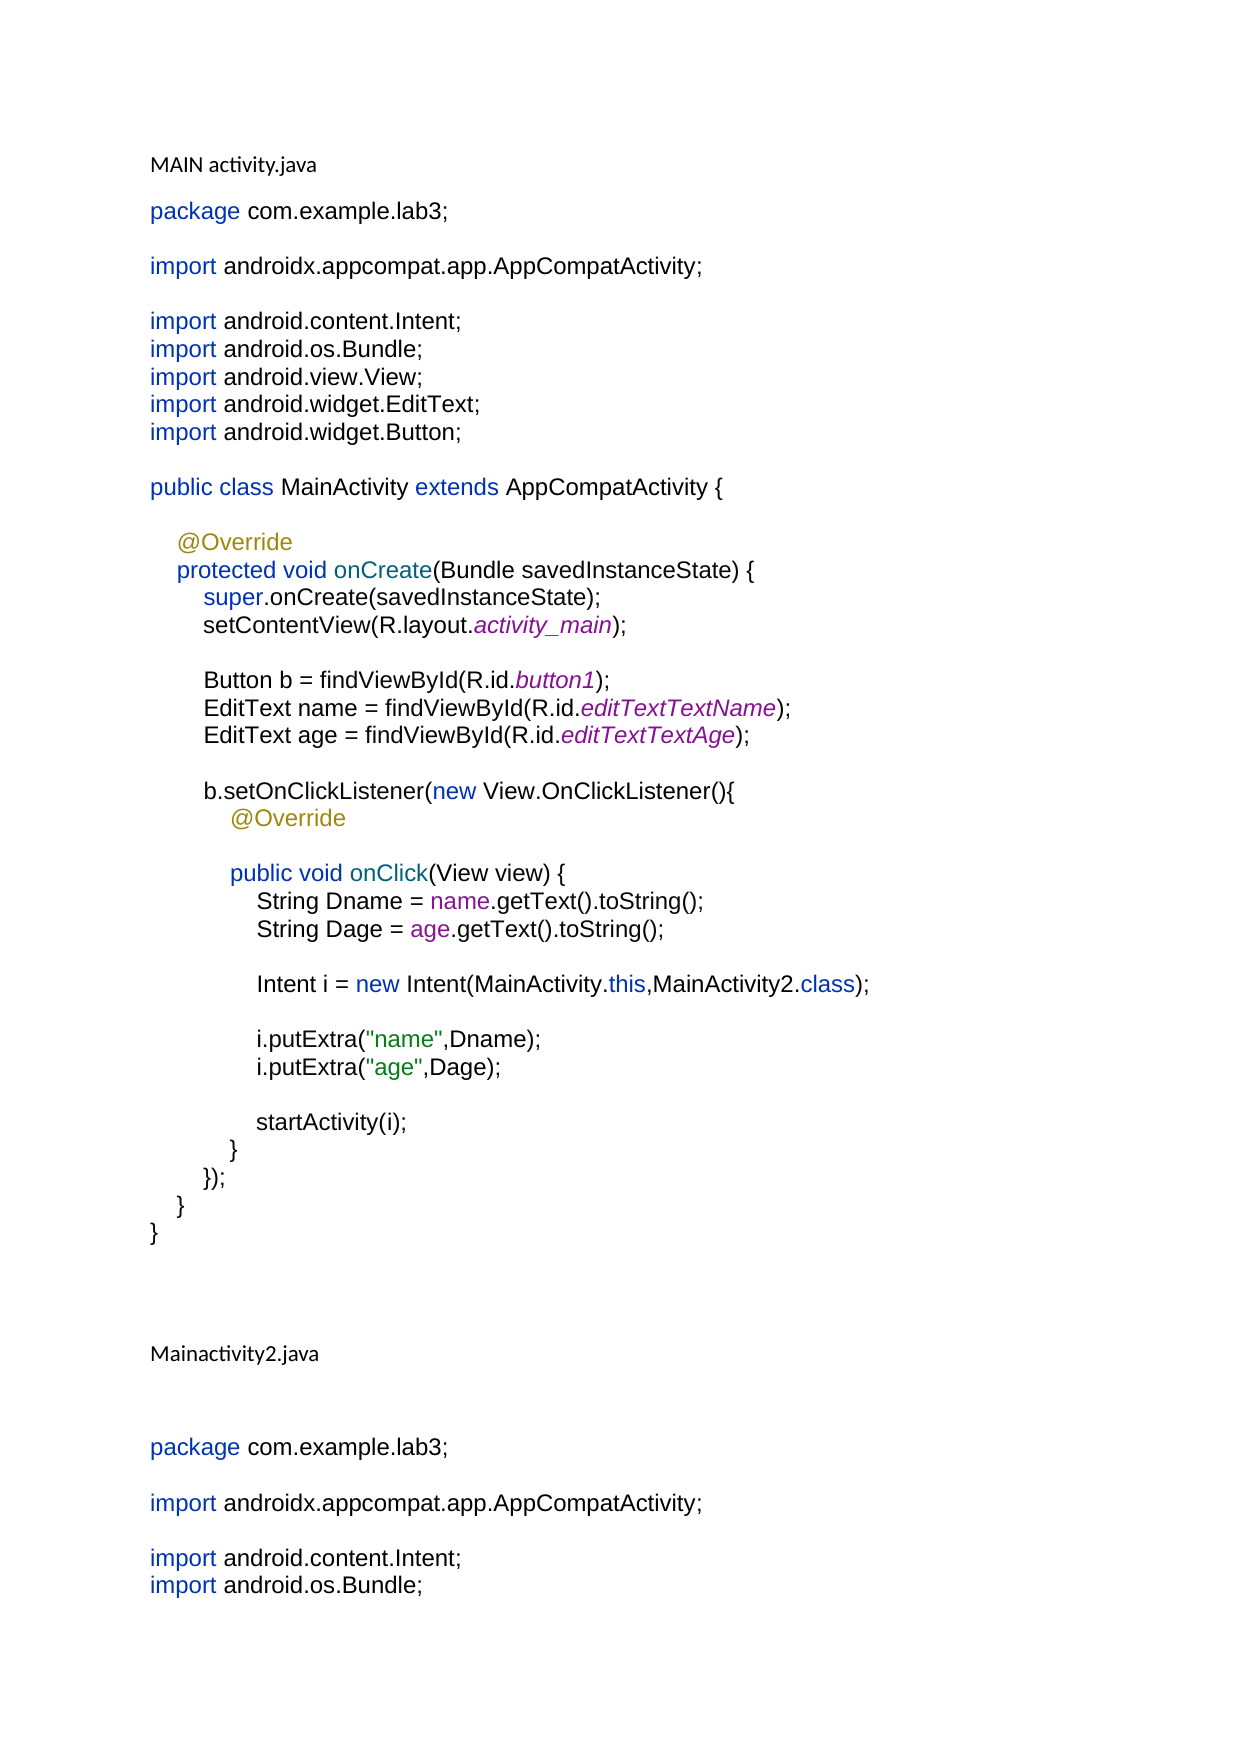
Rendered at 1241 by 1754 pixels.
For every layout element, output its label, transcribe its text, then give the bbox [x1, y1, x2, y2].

text package com.example.lab3; import androidx.appcompat.app.AppCompatActivity; import android.content.Intent; import android.os.Bundle; import android.view.View; import android.widget.EditText; import android.widget.Button; public class MainActivity extends AppCompatActivity { @Override protected void onCreate(Bundle savedInstanceState) { super.onCreate(savedInstanceState); setContentView(R.layout.activity_main); Button b = findViewById(R.id.button1); EditText name = findViewById(R.id.editTextTextName); EditText age = findViewById(R.id.editTextTextAge); b.setOnClickListener(new View.OnClickListener(){ @Override public void onClick(View view) { String Dname = name.getText().toString(); String Dage = age.getText().toString(); Intent i = new Intent(MainActivity.this,MainActivity2.class); i.putExtra("name",Dname); i.putExtra("age",Dage); startActivity(i); } }); } } [150, 197, 1090, 1246]
text Mainactivity2.java [150, 1339, 1090, 1368]
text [150, 1433, 1090, 1599]
text MAIN activity.java [150, 150, 1090, 178]
